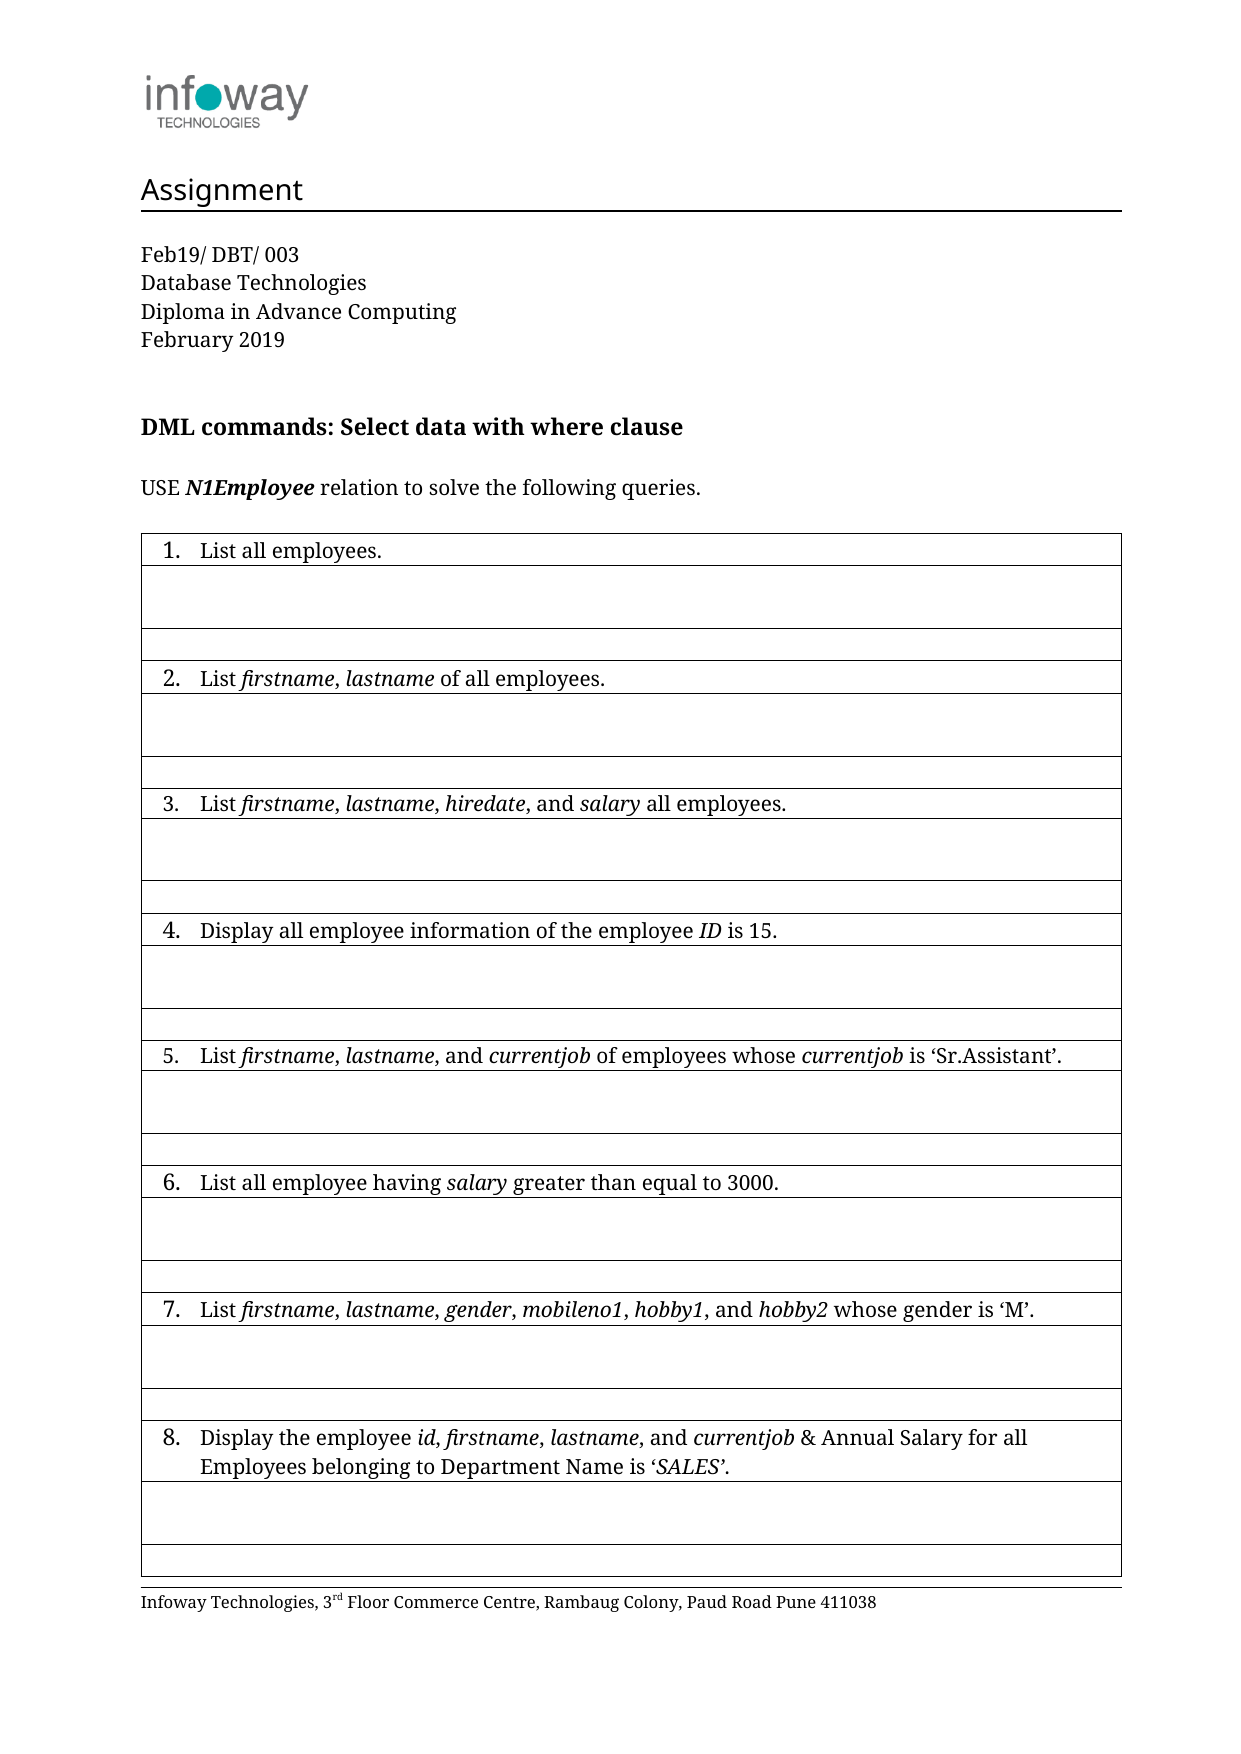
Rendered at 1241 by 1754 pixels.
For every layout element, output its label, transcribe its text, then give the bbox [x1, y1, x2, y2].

table_cell [142, 881, 1121, 913]
table_cell [142, 629, 1121, 660]
text February 2019 [141, 325, 1122, 354]
table_cell [142, 819, 1121, 880]
table_cell Display the employee id, firstname, lastname, and currentjob & Annual Salary for all Employees belonging to Department Name is ‘SALES’. [142, 1421, 1121, 1481]
table_cell [142, 946, 1121, 1008]
text Feb19/ DBT/ 003 [141, 240, 1122, 268]
table_cell [142, 1009, 1121, 1040]
table_cell List firstname, lastname, gender, mobileno1, hobby1, and hobby2 whose gender is ‘M’. [142, 1293, 1121, 1324]
text Assignment [141, 169, 1122, 210]
table_cell [142, 566, 1121, 628]
table_cell [142, 1389, 1121, 1420]
text Database Technologies [141, 268, 1122, 297]
text USE N1Employee relation to solve the following queries. [141, 473, 1122, 502]
picture [140, 73, 311, 131]
table_cell [142, 1134, 1121, 1165]
table_cell [142, 1261, 1121, 1292]
table_cell [142, 1198, 1121, 1260]
table_cell List all employee having salary greater than equal to 3000. [142, 1166, 1121, 1197]
table_cell [142, 1326, 1121, 1387]
table_cell [142, 694, 1121, 756]
table_cell [142, 1545, 1121, 1576]
table_cell Display all employee information of the employee ID is 15. [142, 914, 1121, 945]
table_cell [142, 1482, 1121, 1543]
text Diploma in Advance Computing [141, 297, 1122, 325]
table_cell List firstname, lastname, hiredate, and salary all employees. [142, 789, 1121, 817]
table_cell [142, 757, 1121, 788]
table_header List all employees. [142, 534, 1121, 565]
table_cell List firstname, lastname of all employees. [142, 661, 1121, 693]
text DML commands: Select data with where clause [141, 411, 1122, 442]
table_cell List firstname, lastname, and currentjob of employees whose currentjob is ‘Sr.Assistant’. [142, 1041, 1121, 1069]
table_cell [142, 1071, 1121, 1132]
